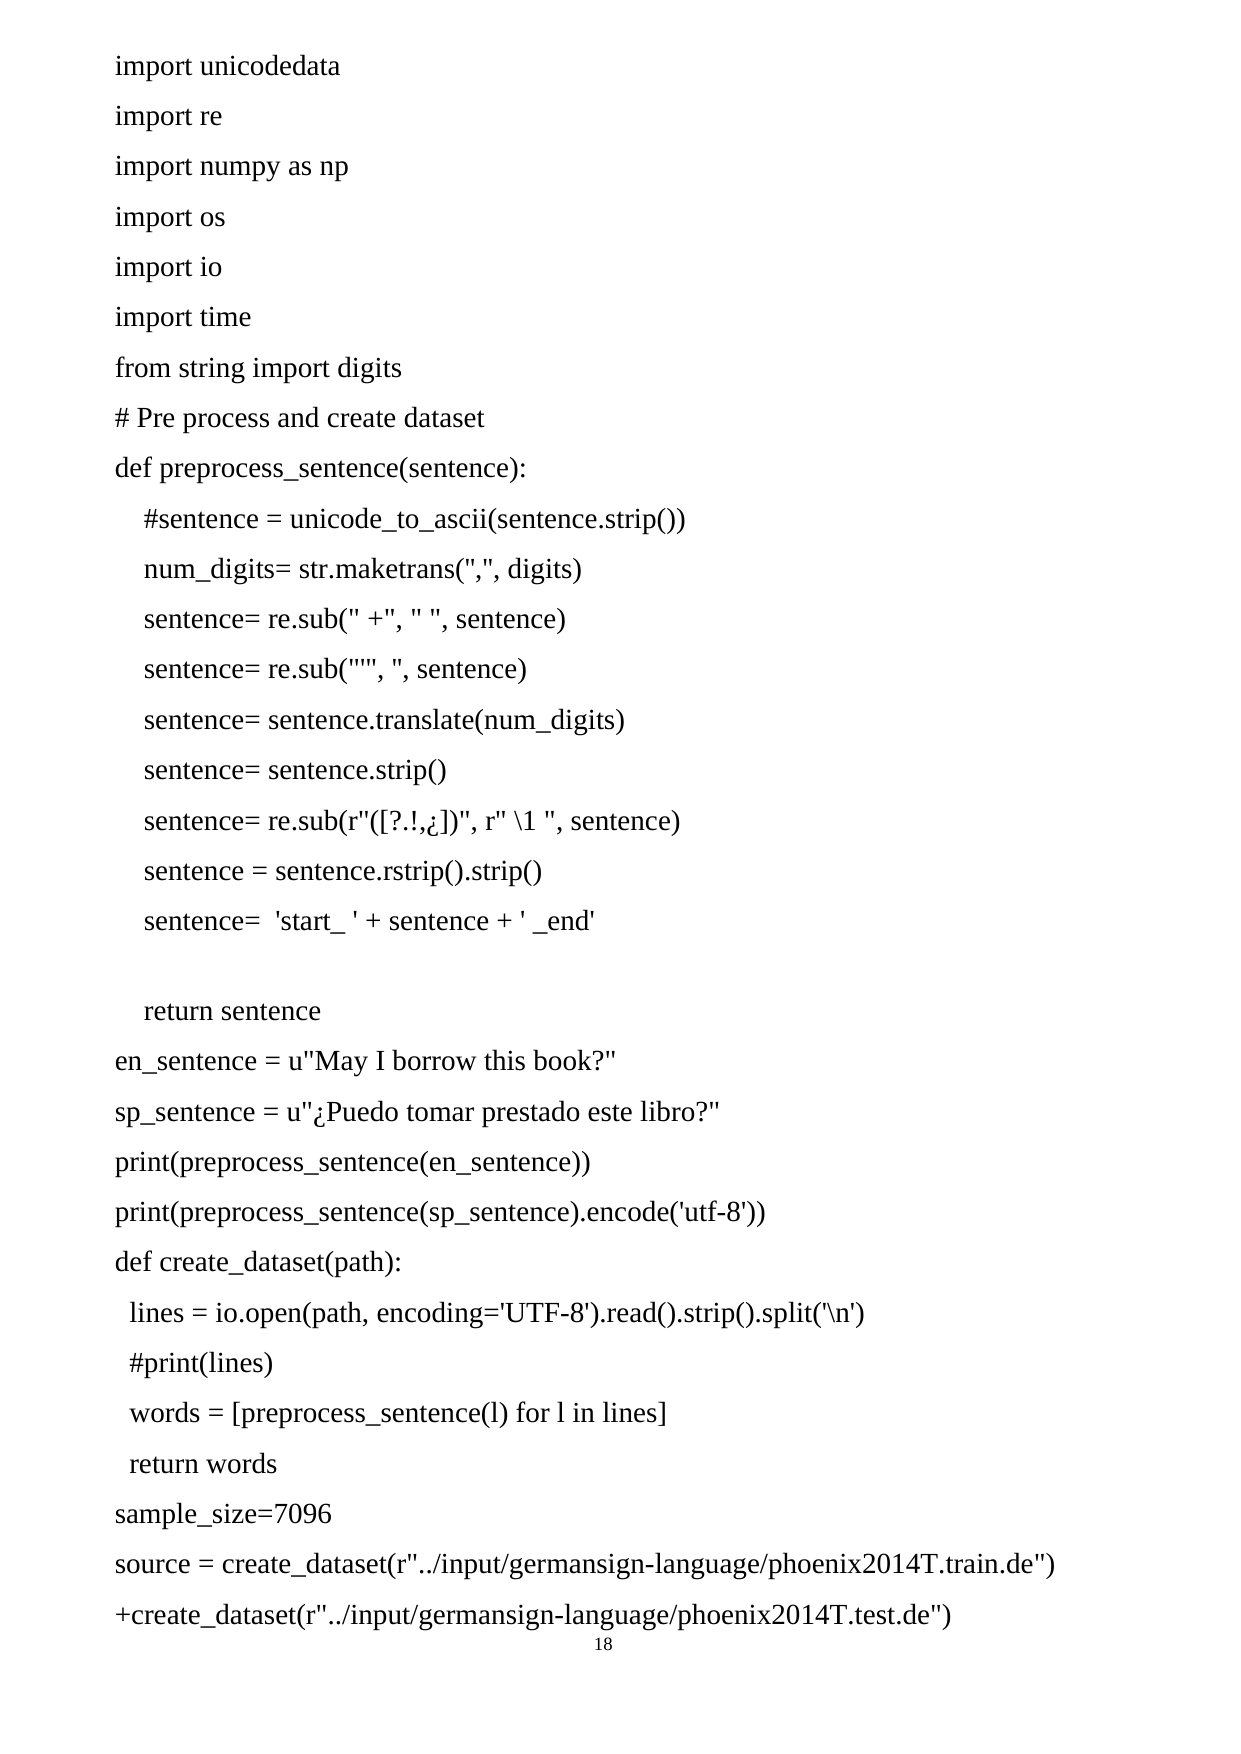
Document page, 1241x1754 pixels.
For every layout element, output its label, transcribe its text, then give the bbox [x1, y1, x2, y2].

text num_digits= str.maketrans('','', digits) [114, 551, 1099, 584]
text print(preprocess_sentence(sp_sentence).encode('utf-8')) [114, 1194, 1099, 1228]
text import unicodedata [114, 48, 1099, 81]
text sentence= sentence.translate(num_digits) [114, 702, 1099, 736]
text import numpy as np [114, 148, 1099, 182]
text sentence= 'start_ ' + sentence + ' _end' [114, 903, 1099, 937]
text sp_sentence = u"¿Puedo tomar prestado este libro?" [114, 1094, 1099, 1127]
text #print(lines) [114, 1345, 1099, 1379]
text import io [114, 249, 1099, 283]
text lines = io.open(path, encoding='UTF-8').read().strip().split('\n') [114, 1295, 1099, 1328]
text sample_size=7096 [114, 1496, 1099, 1530]
text sentence= re.sub(r"([?.!,¿])", r" \1 ", sentence) [114, 803, 1099, 836]
text import re [114, 98, 1099, 132]
text en_sentence = u"May I borrow this book?" [114, 1043, 1099, 1077]
text return sentence [114, 993, 1099, 1027]
text return words [114, 1446, 1099, 1479]
text sentence= re.sub("'", '', sentence) [114, 652, 1099, 685]
text # Pre process and create dataset [114, 400, 1099, 434]
text import time [114, 299, 1099, 333]
text def create_dataset(path): [114, 1244, 1099, 1278]
text import os [114, 199, 1099, 232]
text source = create_dataset(r"../input/germansign-language/phoenix2014T.train.de")+create_dataset(r"../input/germansign-language/phoenix2014T.test.de") [114, 1546, 1099, 1630]
text sentence= re.sub(" +", " ", sentence) [114, 601, 1099, 635]
text words = [preprocess_sentence(l) for l in lines] [114, 1396, 1099, 1429]
text print(preprocess_sentence(en_sentence)) [114, 1144, 1099, 1177]
text def preprocess_sentence(sentence): [114, 450, 1099, 484]
text sentence = sentence.rstrip().strip() [114, 853, 1099, 886]
text from string import digits [114, 350, 1099, 383]
text #sentence = unicode_to_ascii(sentence.strip()) [114, 501, 1099, 534]
text sentence= sentence.strip() [114, 752, 1099, 786]
